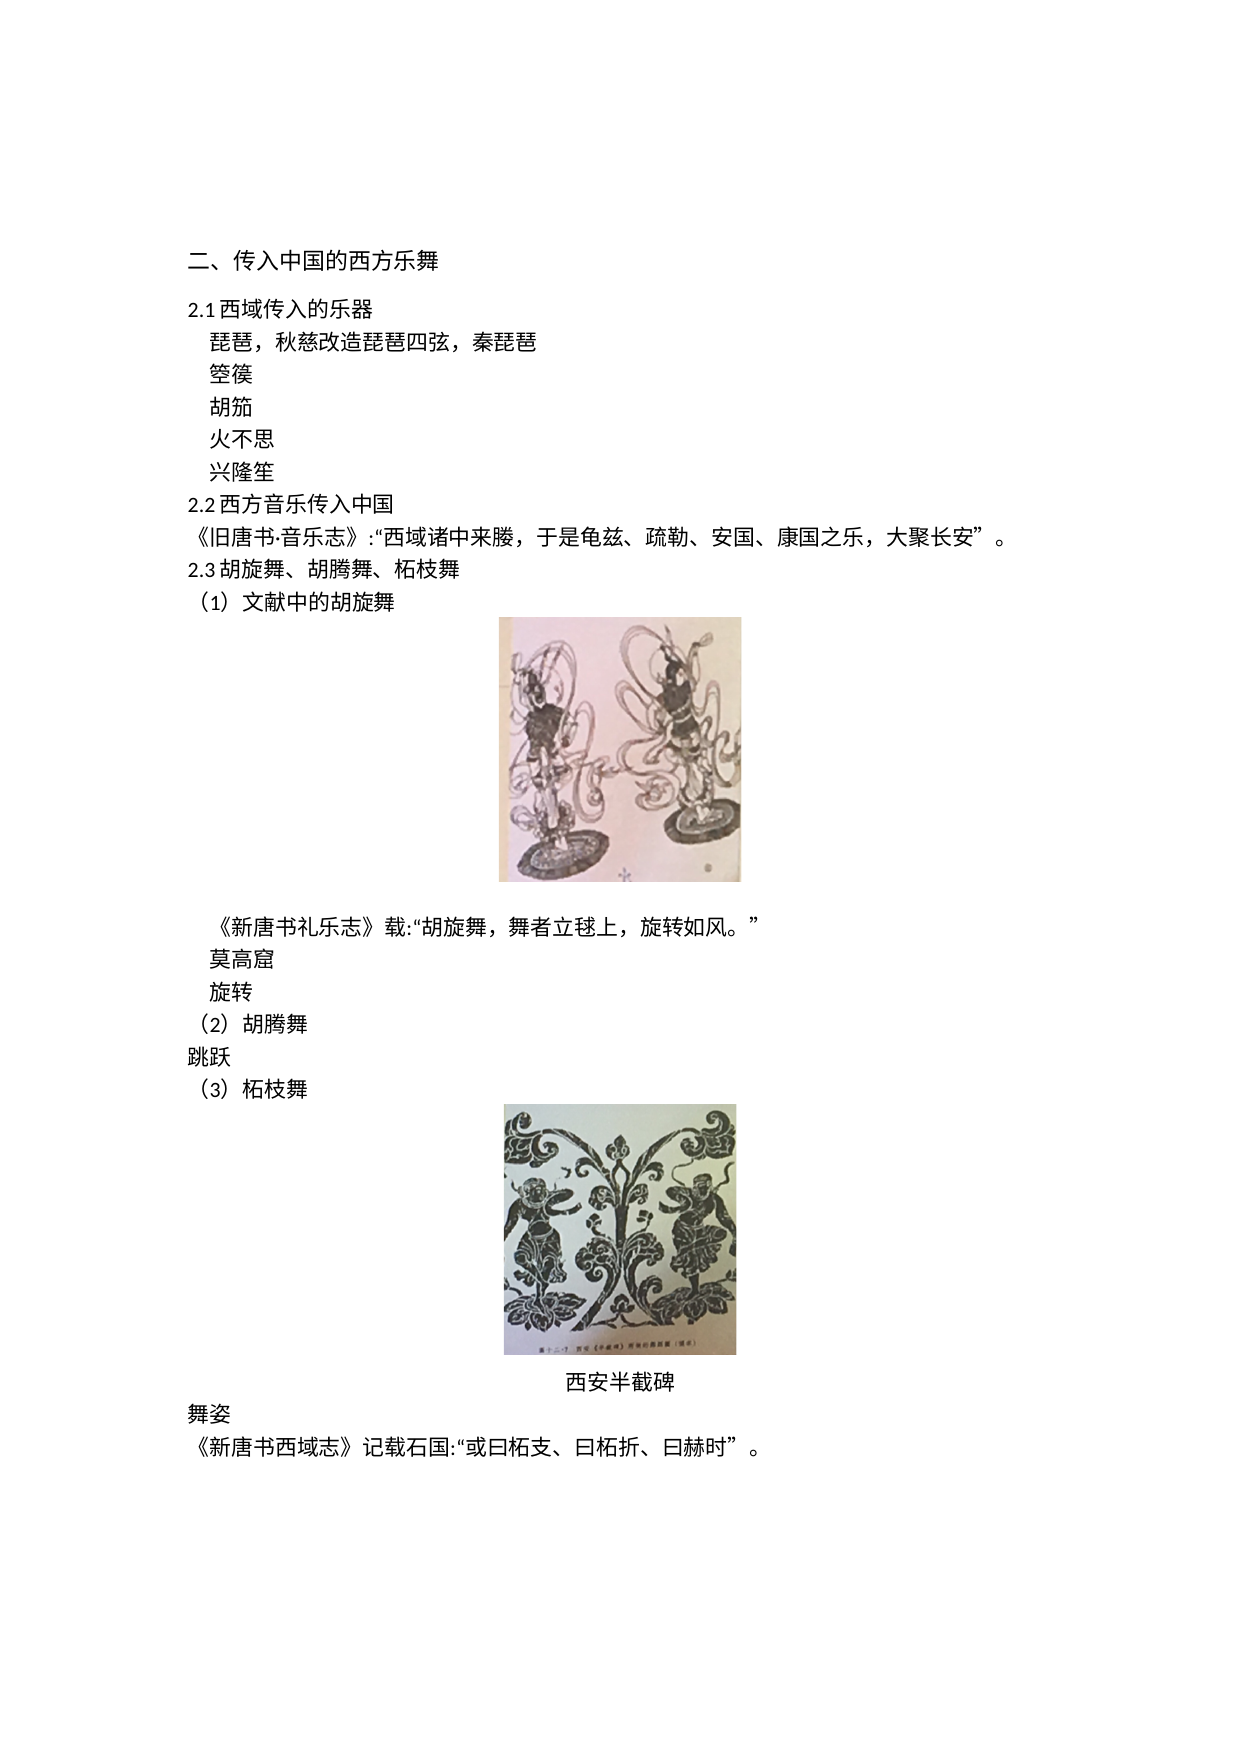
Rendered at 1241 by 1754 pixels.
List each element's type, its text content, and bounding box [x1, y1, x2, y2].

text 旋转 [209, 974, 1053, 1007]
text 2.1西域传入的乐器 [187, 292, 1053, 324]
text 琵琶，秋慈改造琵琶四弦，秦琵琶 [209, 324, 1053, 357]
picture [503, 1104, 737, 1355]
text （3）柘枝舞 [187, 1072, 1053, 1104]
text 兴隆笙 [209, 454, 1053, 487]
text 《旧唐书·音乐志》:“西域诸中来媵，于是龟兹、疏勒、安国、康国之乐，大聚长安”。 [187, 519, 1053, 552]
text 《新唐书西域志》记载石国:“或曰柘支、曰柘折、曰赫时”。 [187, 1429, 1053, 1462]
text 莫高窟 [209, 942, 1053, 974]
text 2.3胡旋舞、胡腾舞、柘枝舞 [187, 552, 1053, 584]
text 西安半截碑 [187, 1364, 1053, 1397]
text 箜篌 [209, 357, 1053, 389]
text 二、传入中国的西方乐舞 [187, 227, 1053, 292]
picture [498, 617, 742, 882]
text 胡笳 [209, 389, 1053, 422]
text （1）文献中的胡旋舞 [187, 584, 1053, 617]
text 2.2西方音乐传入中国 [187, 487, 1053, 519]
text 火不思 [209, 422, 1053, 454]
text 《新唐书礼乐志》载:“胡旋舞，舞者立毬上，旋转如风。” [209, 909, 1053, 942]
text 跳跃 [187, 1039, 1053, 1072]
text （2）胡腾舞 [187, 1007, 1053, 1039]
text 舞姿 [187, 1397, 1053, 1429]
